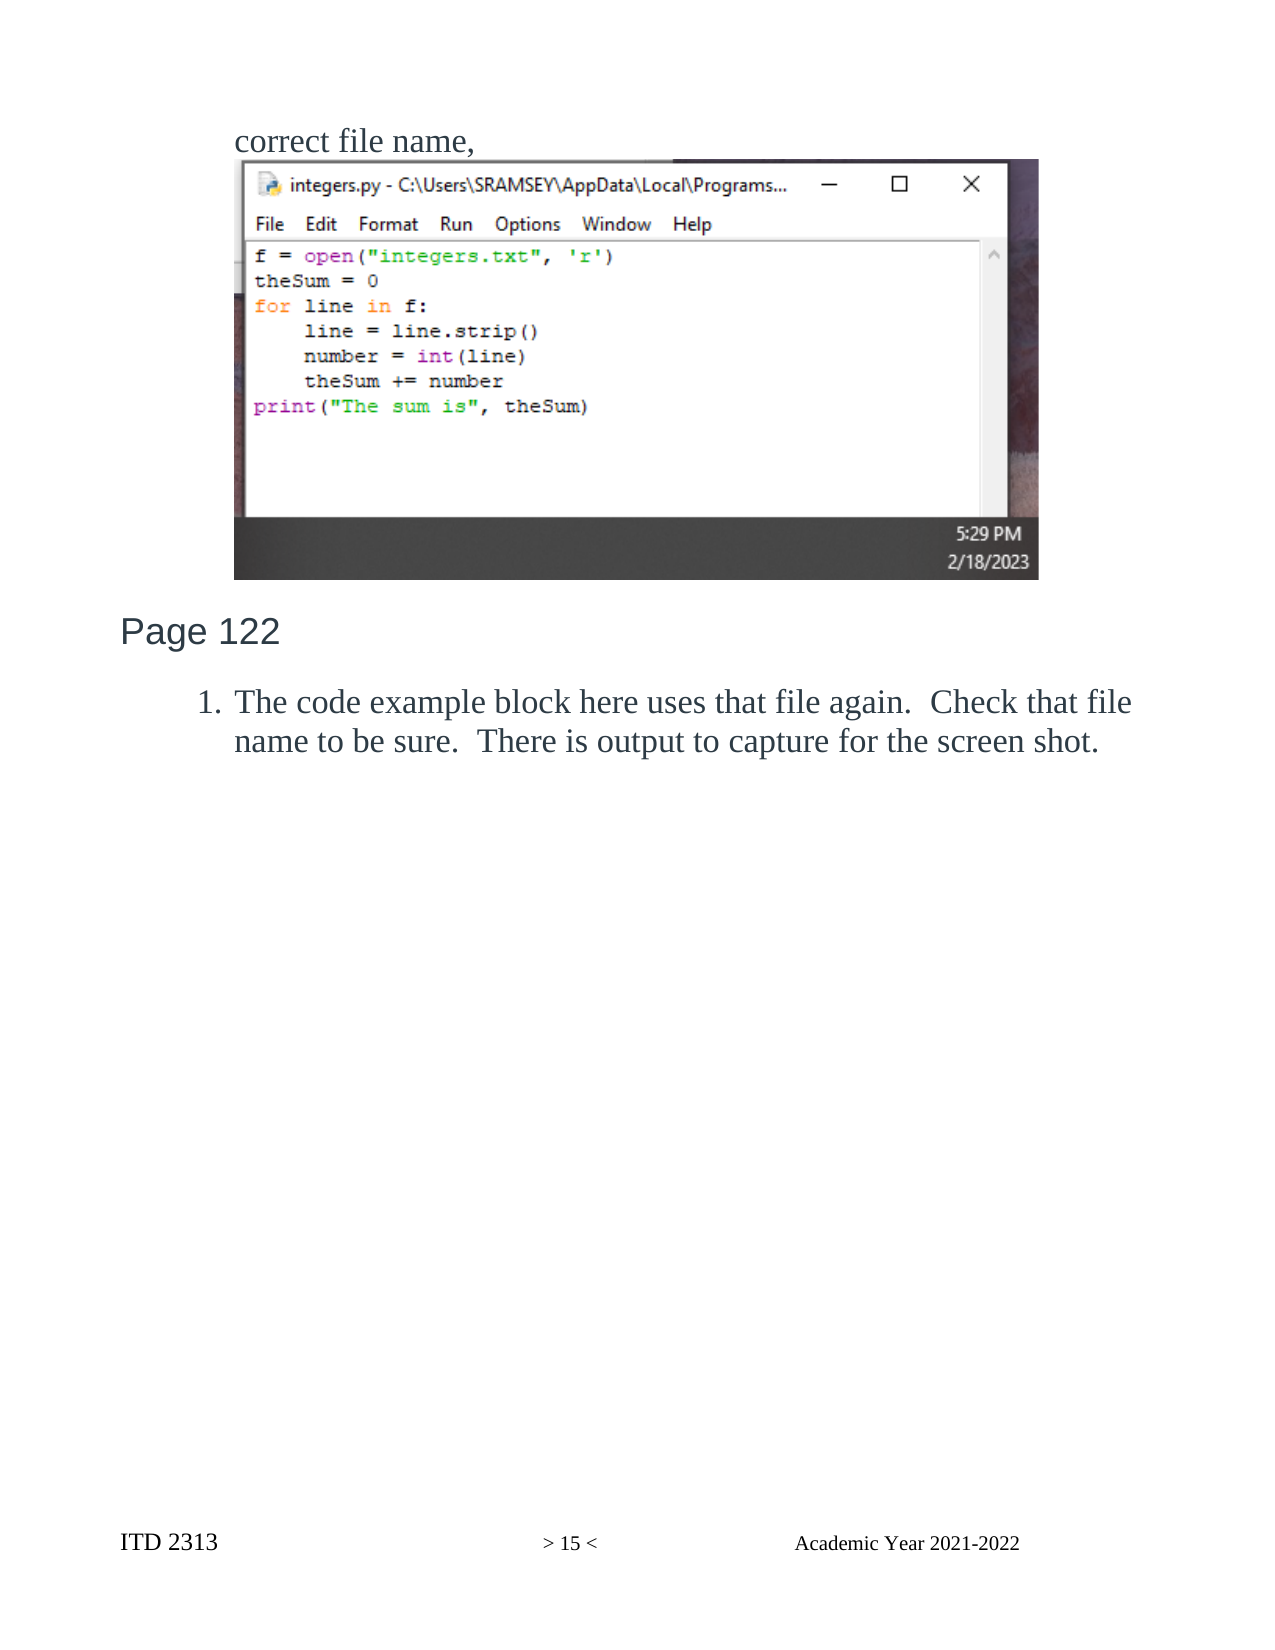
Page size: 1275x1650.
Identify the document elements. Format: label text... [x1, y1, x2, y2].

list The code example block here uses that file again. Check that file name to be sure. There is output to capture for the screen shot. [197, 681, 1155, 760]
picture [234, 159, 1039, 580]
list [197, 120, 1155, 580]
subtitle Page 122 [120, 609, 1155, 652]
